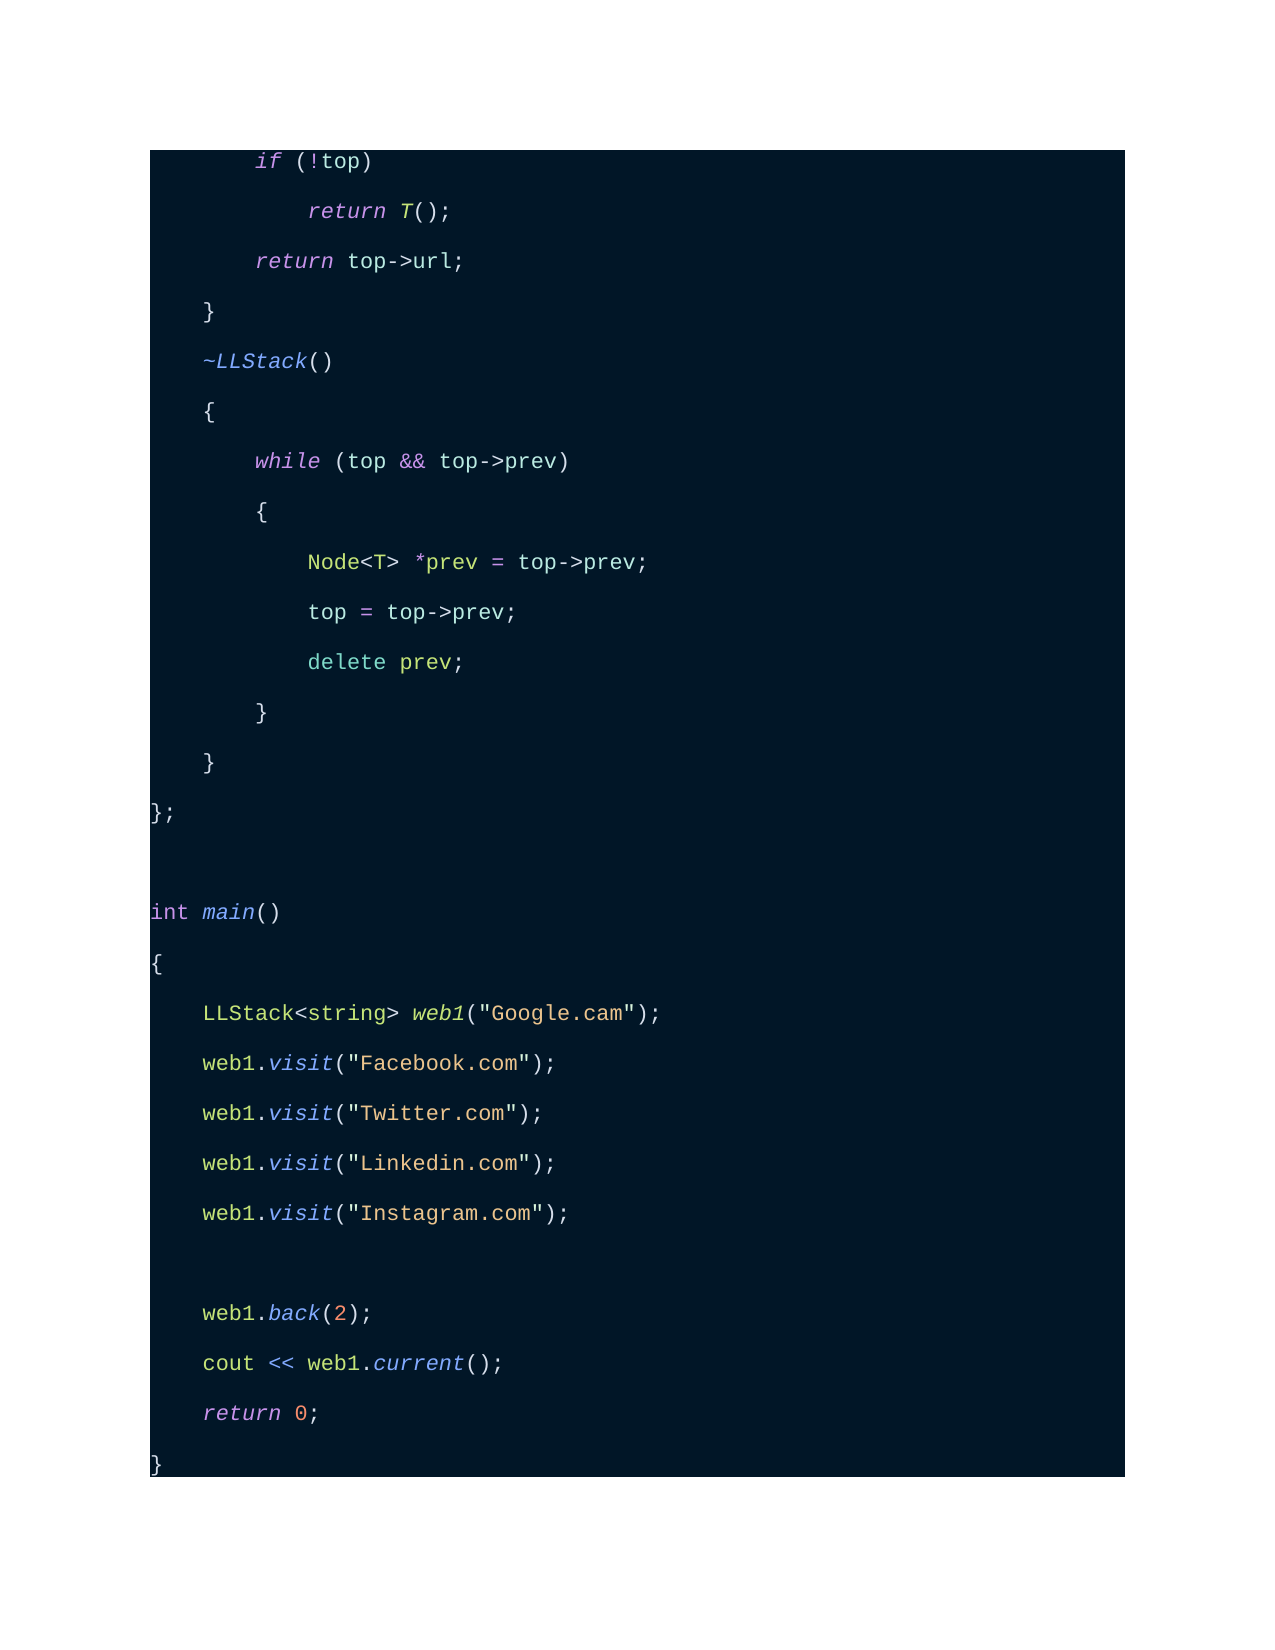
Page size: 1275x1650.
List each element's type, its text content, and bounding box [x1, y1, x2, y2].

text web1.visit("Instagram.com"); [150, 1202, 1125, 1227]
text web1.visit("Linkedin.com"); [150, 1152, 1125, 1177]
text } [150, 701, 1125, 726]
text }; [150, 801, 1125, 826]
text ~LLStack() [150, 350, 1125, 375]
text web1.back(2); [150, 1302, 1125, 1327]
text } [150, 1453, 1125, 1477]
text return T(); [150, 200, 1125, 225]
text } [150, 751, 1125, 776]
text top = top->prev; [150, 601, 1125, 626]
text web1.visit("Facebook.com"); [150, 1052, 1125, 1077]
text web1.visit("Twitter.com"); [150, 1102, 1125, 1127]
text return 0; [150, 1403, 1125, 1427]
text while (top && top->prev) [150, 451, 1125, 475]
text if (!top) [150, 150, 1125, 175]
text return top->url; [150, 250, 1125, 275]
text { [150, 501, 1125, 526]
text LLStack<string> web1("Google.cam"); [150, 1002, 1125, 1027]
text cout << web1.current(); [150, 1352, 1125, 1377]
text Node<T> *prev = top->prev; [150, 551, 1125, 576]
text { [150, 401, 1125, 425]
text delete prev; [150, 651, 1125, 676]
text { [150, 952, 1125, 976]
text } [150, 300, 1125, 325]
text int main() [150, 902, 1125, 926]
